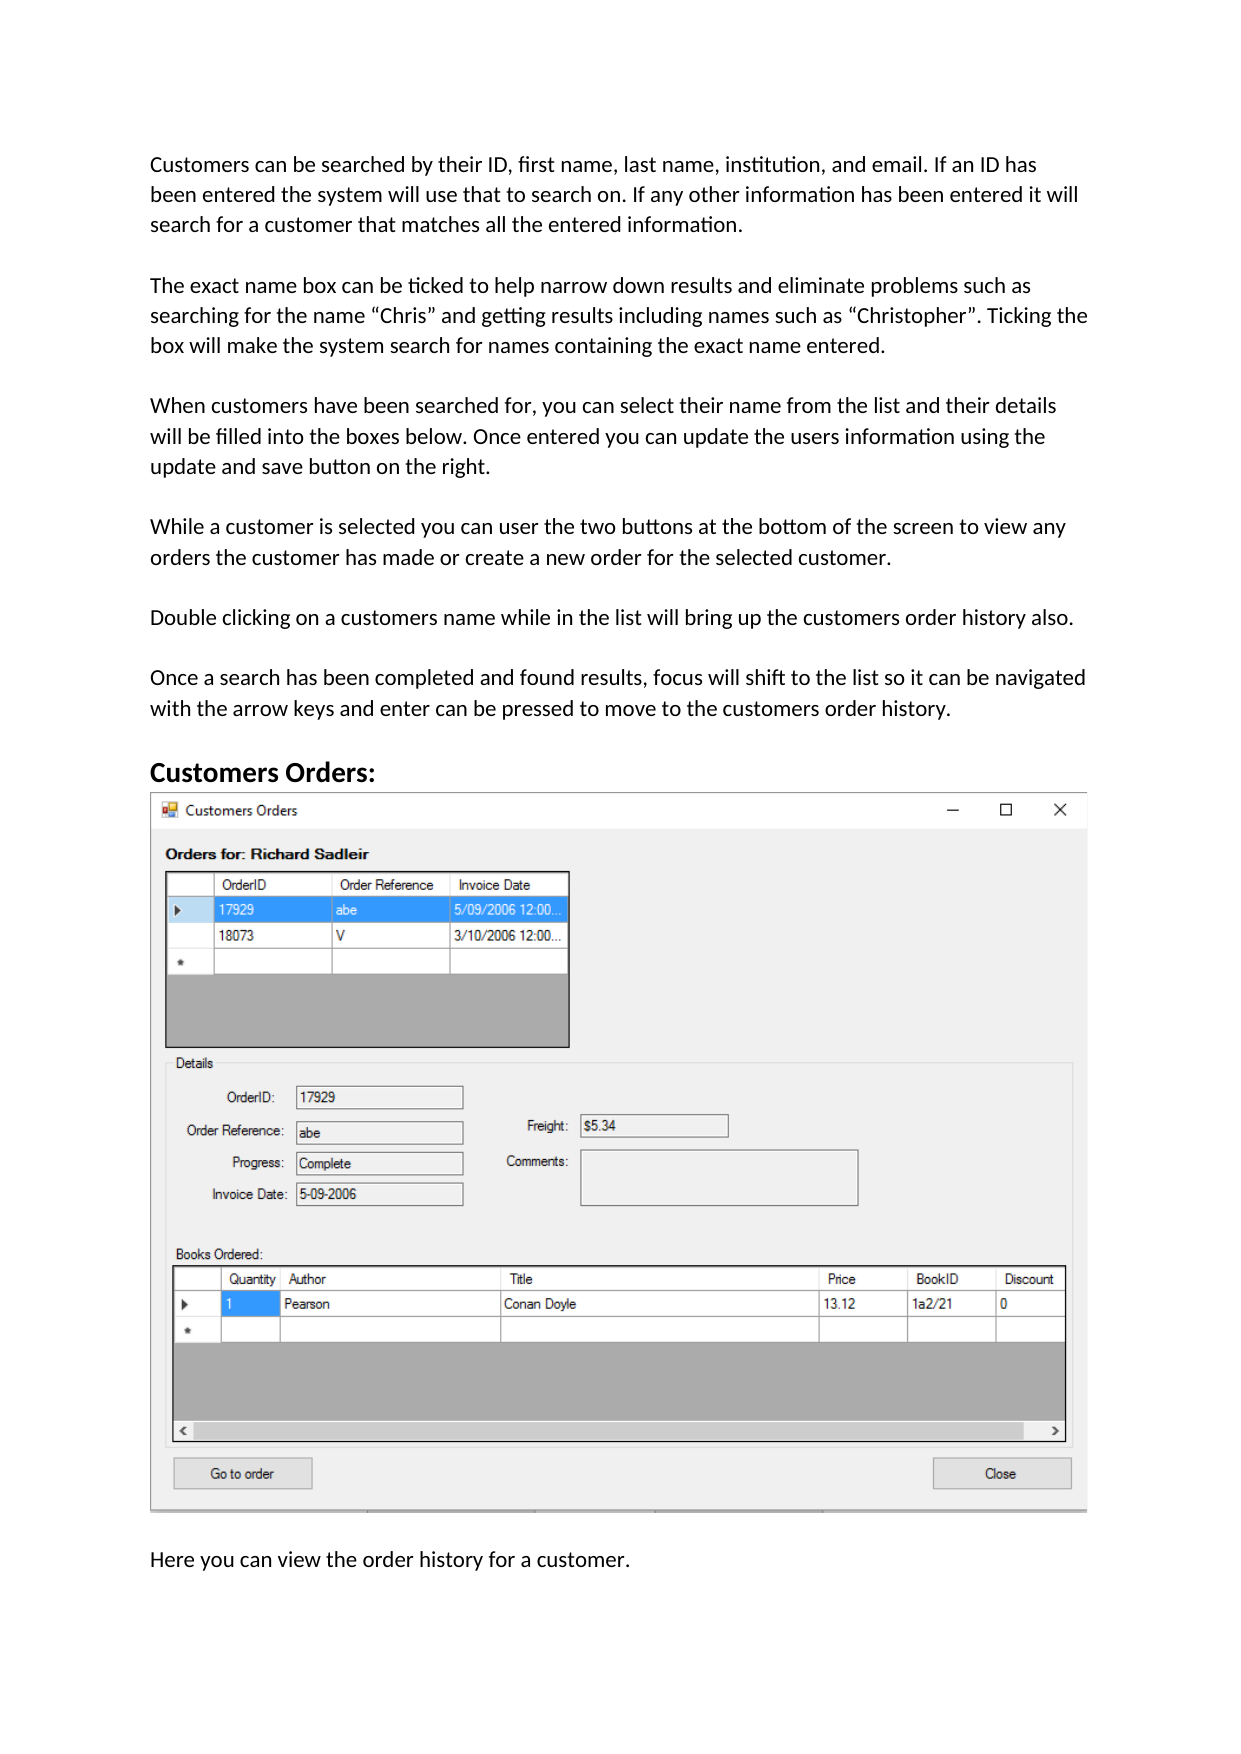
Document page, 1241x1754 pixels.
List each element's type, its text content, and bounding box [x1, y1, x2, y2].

text Once a search has been completed and found results, focus will shift to the list so it can be navigated with the arrow keys and enter can be pressed to move to the customers order history. [150, 663, 1090, 722]
picture [150, 792, 1088, 1513]
text Here you can view the order history for a customer. [150, 1545, 1090, 1573]
text While a customer is selected you can user the two buttons at the bottom of the screen to view any orders the customer has made or create a new order for the selected customer. [150, 512, 1090, 571]
text When customers have been searched for, you can select their name from the list and their details will be filled into the boxes below. Once entered you can update the users information using the update and save button on the right. [150, 392, 1090, 480]
text Customers Orders: [150, 754, 1090, 790]
text Double clicking on a customers name while in the list will bring up the customers order history also. [150, 603, 1090, 631]
